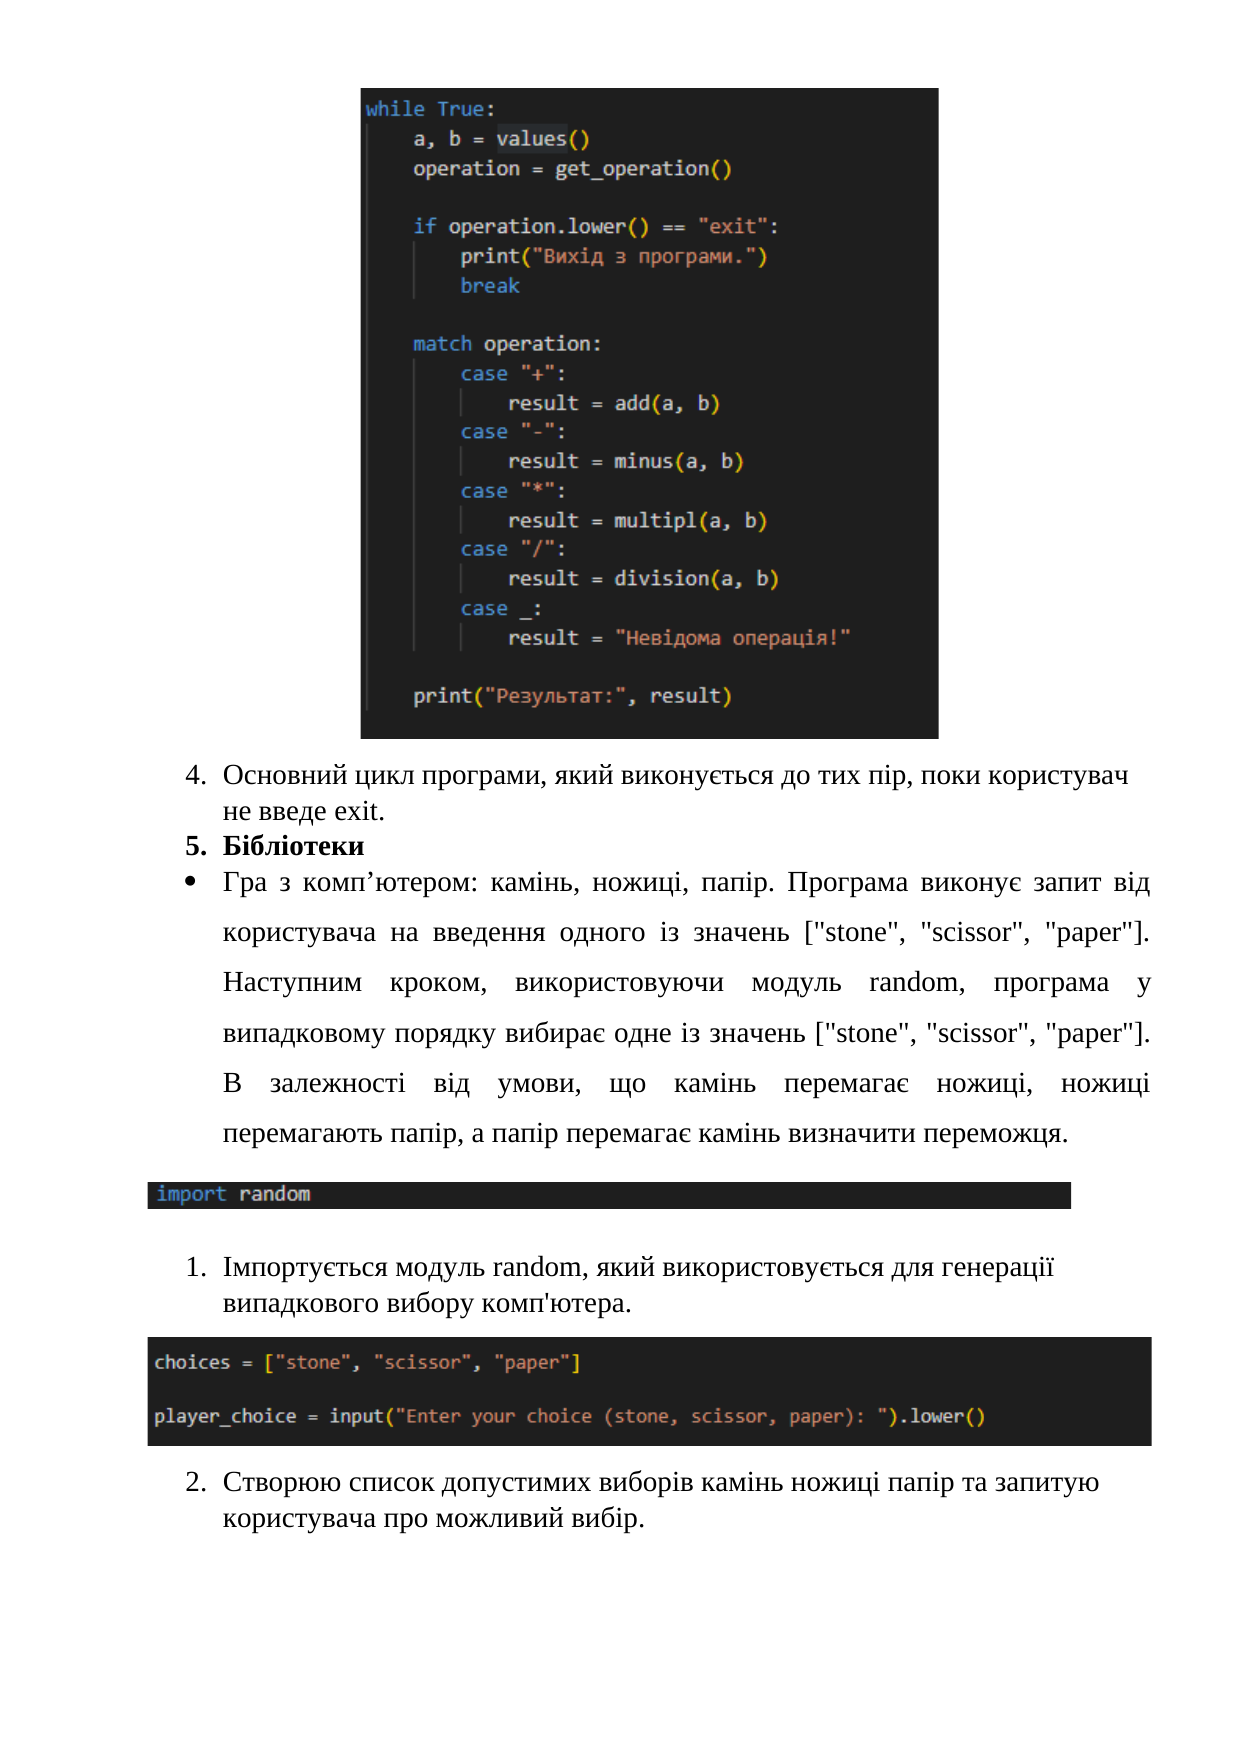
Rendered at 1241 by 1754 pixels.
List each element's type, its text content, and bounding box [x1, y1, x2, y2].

list Бібліотеки [185, 828, 1152, 862]
picture [147, 1337, 1152, 1446]
list Створюю список допустимих виборів камінь ножиці папір та запитую користувача про можливий вибір. [185, 1464, 1152, 1533]
list Імпортується модуль random, який використовується для генерації випадкового вибору комп'ютера. [185, 1249, 1152, 1318]
picture [360, 88, 939, 739]
picture [147, 1182, 1072, 1209]
list Гра з комп’ютером: камінь, ножиці, папір. Програма виконує запит від користувача на введення одного із значень ["stone", "scissor", "paper"]. Наступним кроком, використовуючи модуль random, програма у випадковому порядку вибирає одне із значень ["stone", "scissor", "paper"]. В залежності від умови, що камінь перемагає ножиці, ножиці перемагають папір, а папір перемагає камінь визначити переможця. [185, 864, 1152, 1149]
list Основний цикл програми, який виконується до тих пір, поки користувач не введе exit. [185, 757, 1152, 826]
